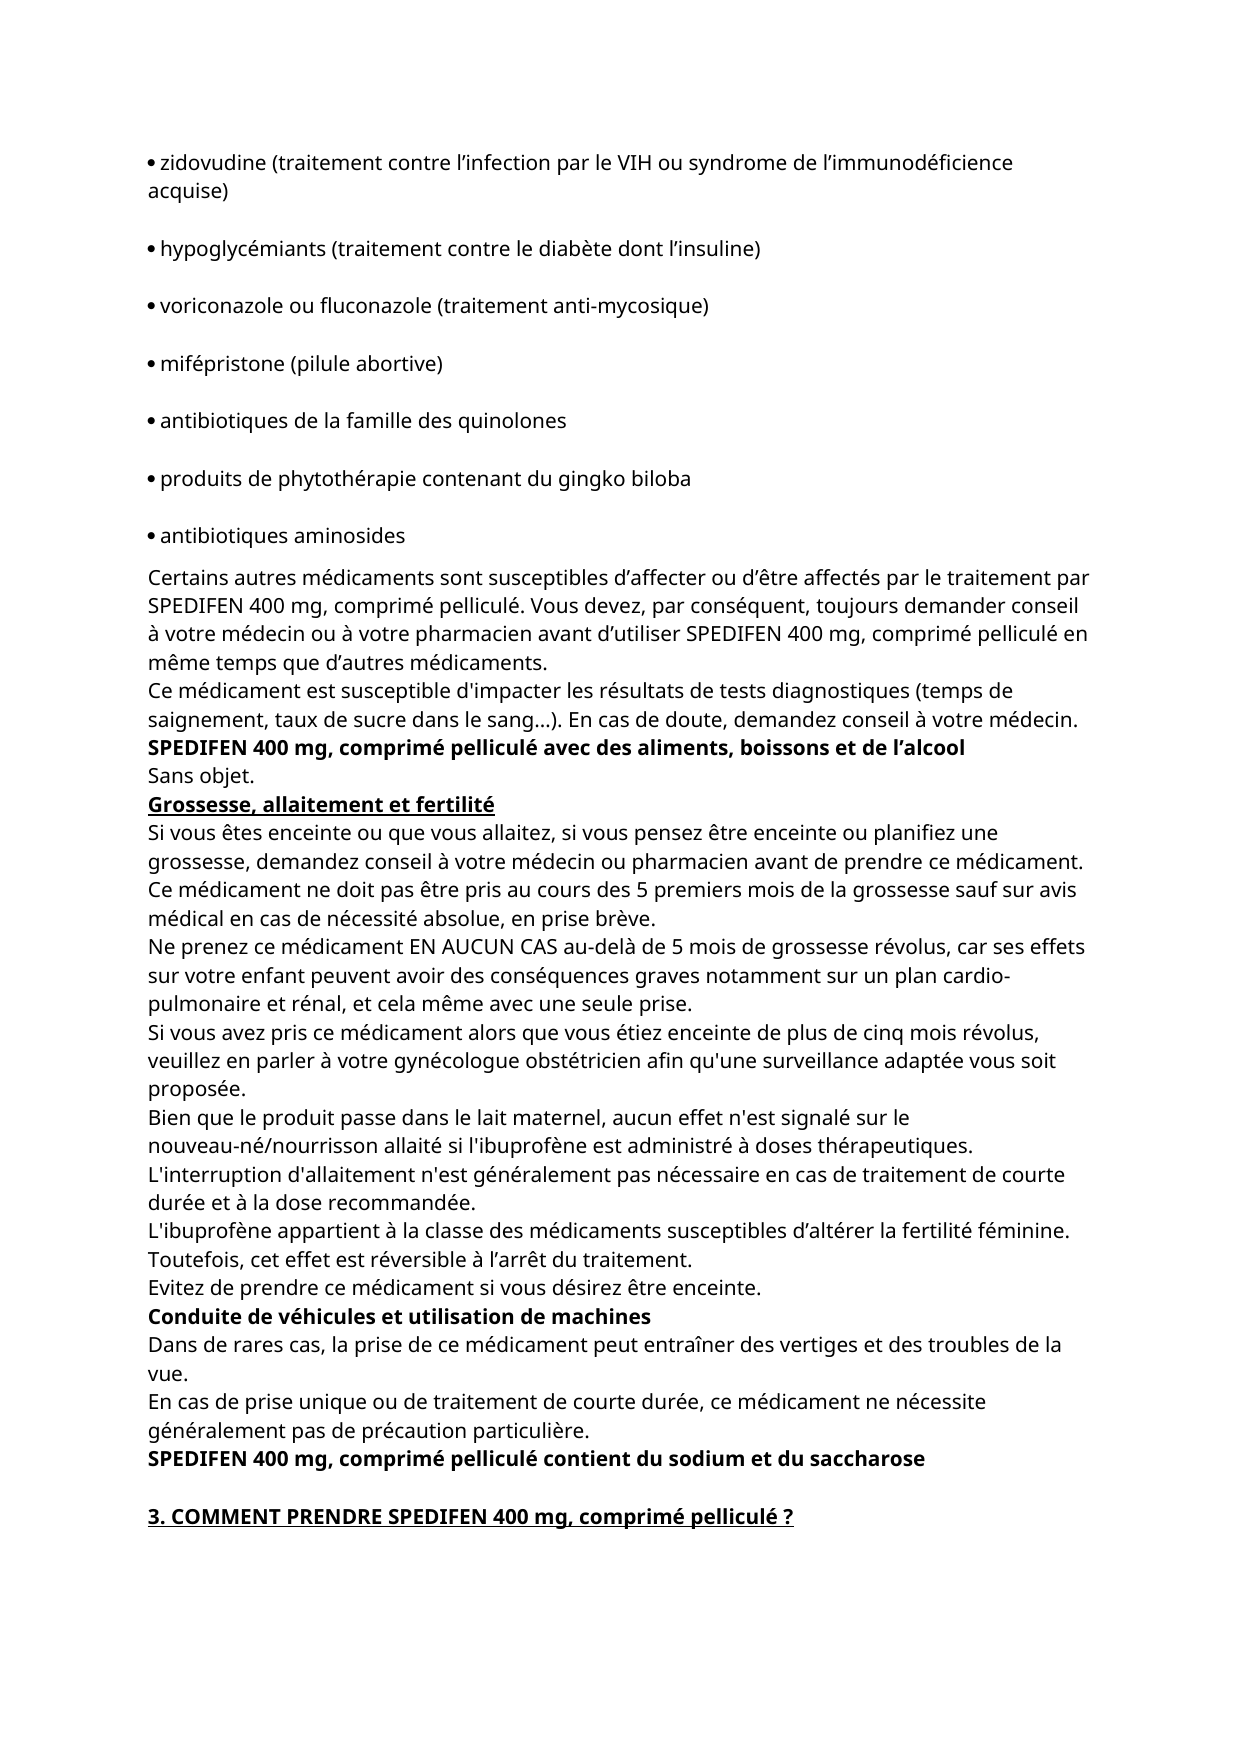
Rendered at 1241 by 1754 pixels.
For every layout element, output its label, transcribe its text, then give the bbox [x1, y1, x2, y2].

text  voriconazole ou fluconazole (traitement anti-mycosique) [148, 291, 1093, 320]
text 3. COMMENT PRENDRE SPEDIFEN 400 mg, comprimé pelliculé ? [148, 1502, 1093, 1530]
text En cas de prise unique ou de traitement de courte durée, ce médicament ne nécessite généralement pas de précaution particulière. [148, 1387, 1093, 1444]
text SPEDIFEN 400 mg, comprimé pelliculé avec des aliments, boissons et de l’alcool [148, 733, 1093, 762]
text  zidovudine (traitement contre l’infection par le VIH ou syndrome de l’immunodéficience acquise) [148, 148, 1093, 204]
text SPEDIFEN 400 mg, comprimé pelliculé contient du sodium et du saccharose [148, 1444, 1093, 1473]
text Sans objet. [148, 762, 1093, 790]
text Certains autres médicaments sont susceptibles d’affecter ou d’être affectés par le traitement par SPEDIFEN 400 mg, comprimé pelliculé. Vous devez, par conséquent, toujours demander conseil à votre médecin ou à votre pharmacien avant d’utiliser SPEDIFEN 400 mg, comprimé pelliculé en même temps que d’autres médicaments. [148, 563, 1093, 676]
text Evitez de prendre ce médicament si vous désirez être enceinte. [148, 1273, 1093, 1302]
text Si vous avez pris ce médicament alors que vous étiez enceinte de plus de cinq mois révolus, veuillez en parler à votre gynécologue obstétricien afin qu'une surveillance adaptée vous soit proposée. [148, 1018, 1093, 1103]
text Si vous êtes enceinte ou que vous allaitez, si vous pensez être enceinte ou planifiez une grossesse, demandez conseil à votre médecin ou pharmacien avant de prendre ce médicament. [148, 818, 1093, 875]
text Bien que le produit passe dans le lait maternel, aucun effet n'est signalé sur le nouveau-né/nourrisson allaité si l'ibuprofène est administré à doses thérapeutiques. L'interruption d'allaitement n'est généralement pas nécessaire en cas de traitement de courte durée et à la dose recommandée. [148, 1103, 1093, 1217]
text  antibiotiques de la famille des quinolones [148, 406, 1093, 435]
text Ne prenez ce médicament EN AUCUN CAS au-delà de 5 mois de grossesse révolus, car ses effets sur votre enfant peuvent avoir des conséquences graves notamment sur un plan cardio-pulmonaire et rénal, et cela même avec une seule prise. [148, 932, 1093, 1018]
text Conduite de véhicules et utilisation de machines [148, 1302, 1093, 1330]
text  produits de phytothérapie contenant du gingko biloba [148, 464, 1093, 492]
text Ce médicament ne doit pas être pris au cours des 5 premiers mois de la grossesse sauf sur avis médical en cas de nécessité absolue, en prise brève. [148, 875, 1093, 932]
text Dans de rares cas, la prise de ce médicament peut entraîner des vertiges et des troubles de la vue. [148, 1330, 1093, 1387]
text  mifépristone (pilule abortive) [148, 349, 1093, 377]
text  antibiotiques aminosides [148, 522, 1093, 550]
text Ce médicament est susceptible d'impacter les résultats de tests diagnostiques (temps de saignement, taux de sucre dans le sang…). En cas de doute, demandez conseil à votre médecin. [148, 676, 1093, 733]
text Grossesse, allaitement et fertilité [148, 790, 1093, 818]
text  hypoglycémiants (traitement contre le diabète dont l’insuline) [148, 234, 1093, 262]
text L'ibuprofène appartient à la classe des médicaments susceptibles d’altérer la fertilité féminine. Toutefois, cet effet est réversible à l’arrêt du traitement. [148, 1217, 1093, 1273]
